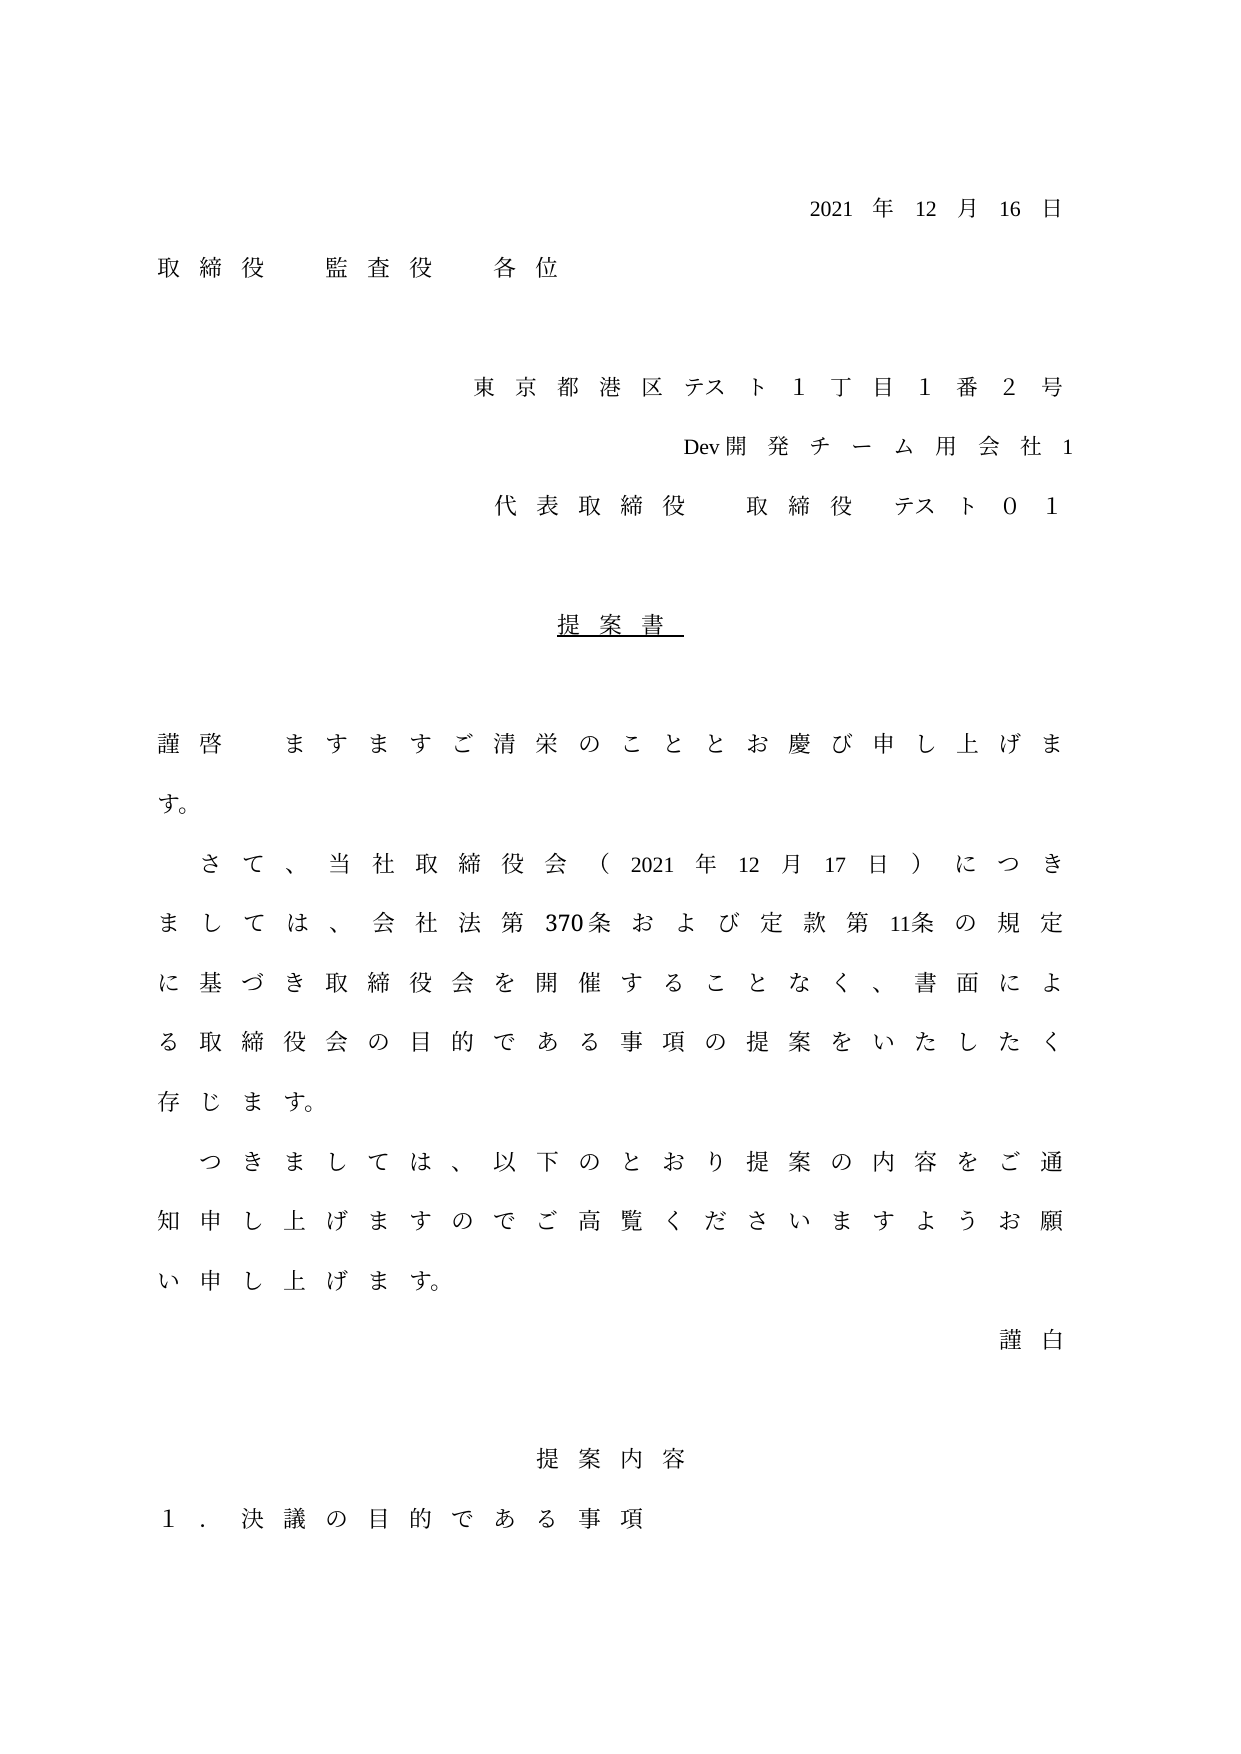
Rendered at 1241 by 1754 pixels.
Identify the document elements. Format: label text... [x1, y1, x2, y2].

text 取締役 監査役 各位 [157, 236, 1083, 296]
text 提案書 [157, 594, 1083, 653]
text 代表取締役 [157, 475, 1083, 534]
text 謹白 [157, 1309, 1083, 1368]
subtitle 提案内容 [157, 1428, 1083, 1488]
text さて、当社取締役会（）につきましては、会社法第370条および定款第条の規定に基づき取締役会を開催することなく、書面による取締役会の目的である事項の提案をいたしたく存じます。 [157, 832, 1083, 1130]
text １．決議の目的である事項 [157, 1488, 1083, 1547]
text 謹啓 ますますご清栄のこととお慶び申し上げます。 [157, 713, 1083, 832]
text つきましては、以下のとおり提案の内容をご通知申し上げますのでご高覧くださいますようお願い申し上げます。 [157, 1130, 1083, 1309]
